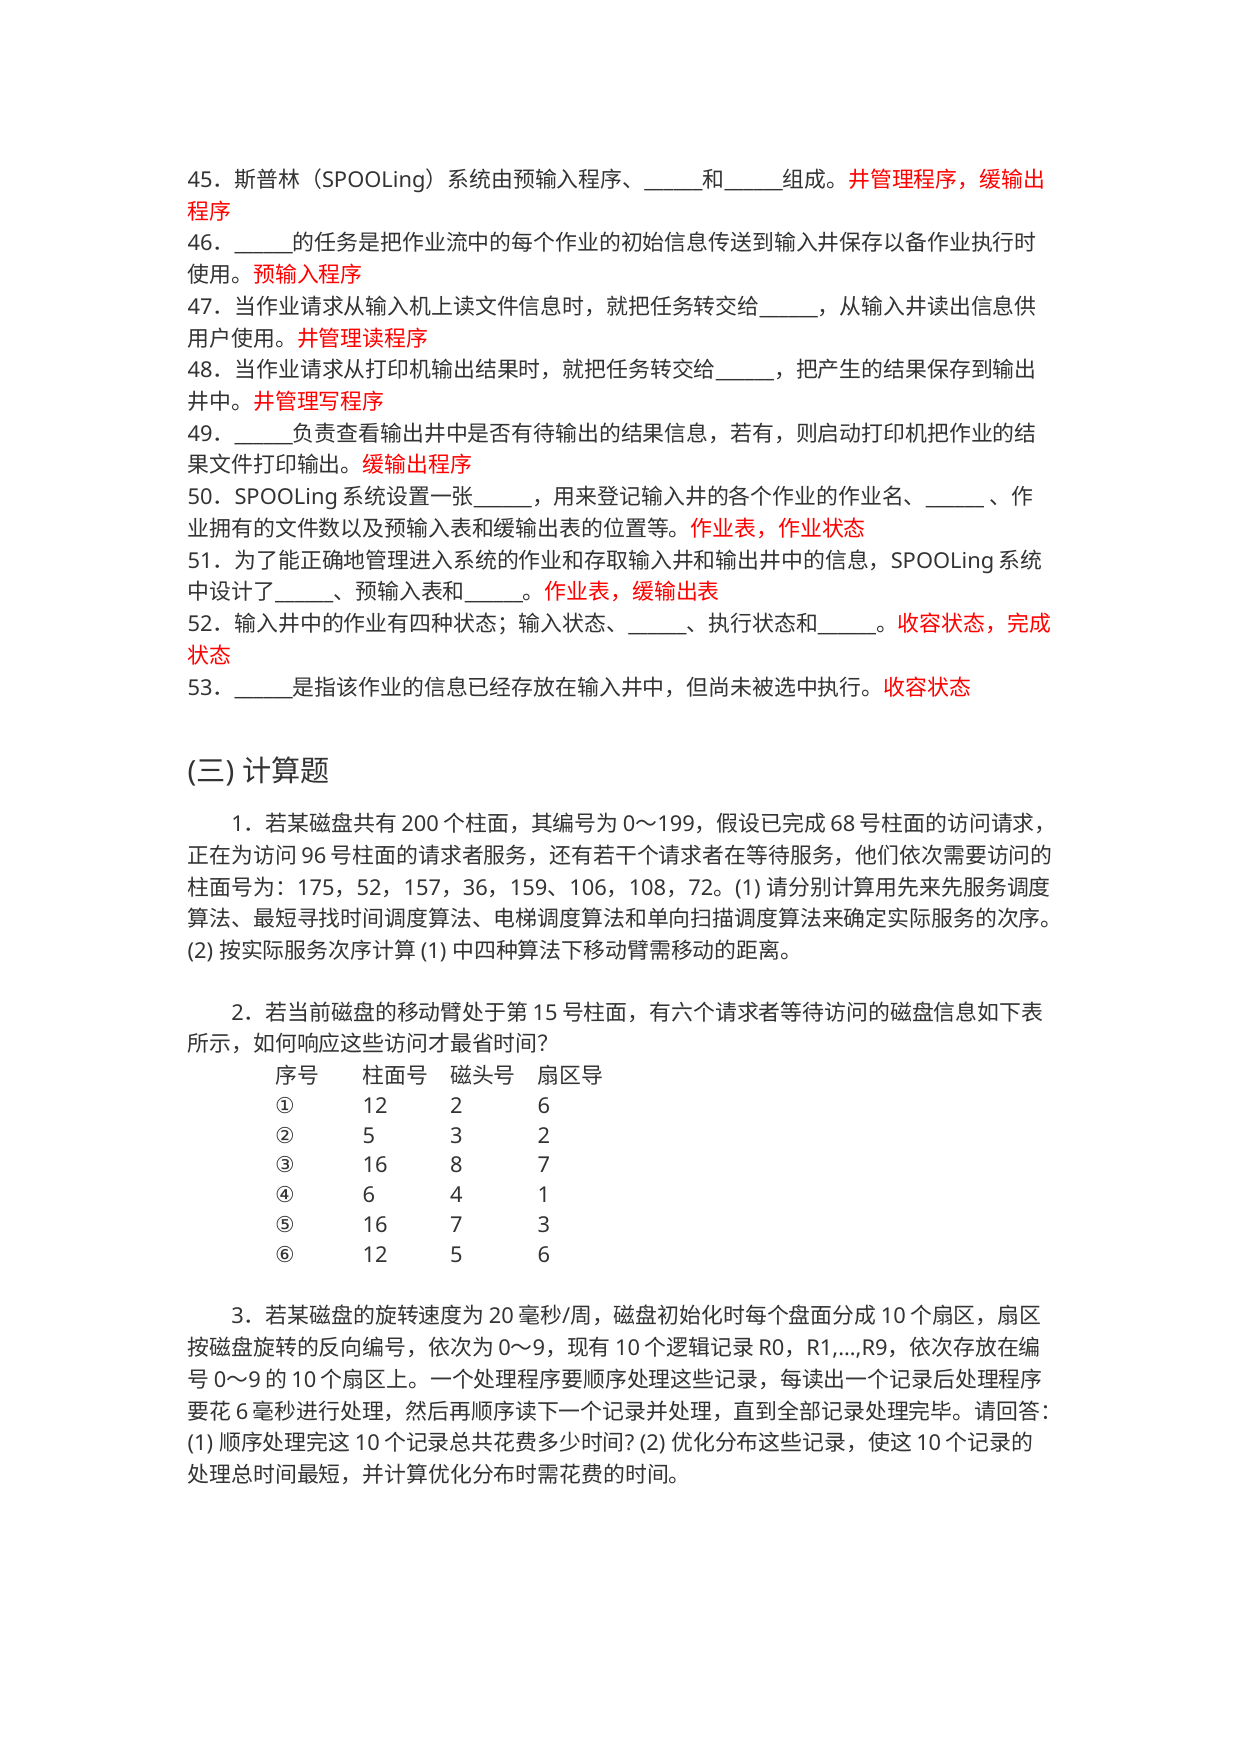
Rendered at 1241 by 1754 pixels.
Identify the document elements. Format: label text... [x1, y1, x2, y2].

text 48．当作业请求从打印机输出结果时，就把任务转交给______，把产生的结果保存到输出井中。井管理写程序 [187, 352, 1053, 416]
text 47．当作业请求从输入机上读文件信息时，就把任务转交给______，从输入井读出信息供用户使用。井管理读程序 [187, 289, 1053, 352]
text (三) 计算题 [187, 747, 1053, 790]
text 序号 柱面号 磁头号 扇区导 [187, 1058, 1053, 1090]
text 52．输入井中的作业有四种状态；输入状态、______、执行状态和______。收容状态，完成状态 [187, 606, 1053, 669]
text 1．若某磁盘共有200个柱面，其编号为0～199，假设已完成68号柱面的访问请求，正在为访问96号柱面的请求者服务，还有若干个请求者在等待服务，他们依次需要访问的柱面号为：175，52，157，36，159、106，108，72。(1) 请分别计算用先来先服务调度算法、最短寻找时间调度算法、电梯调度算法和单向扫描调度算法来确定实际服务的次序。(2) 按实际服务次序计算 (1) 中四种算法下移动臂需移动的距离。 [187, 806, 1053, 965]
list 12 2 6 [275, 1090, 1053, 1119]
text 3．若某磁盘的旋转速度为20毫秒/周，磁盘初始化时每个盘面分成10个扇区，扇区按磁盘旋转的反向编号，依次为0～9，现有10个逻辑记录R0，R1,…,R9，依次存放在编号0～9的10个扇区上。一个处理程序要顺序处理这些记录，每读出一个记录后处理程序要花6毫秒进行处理，然后再顺序读下一个记录并处理，直到全部记录处理完毕。请回答：(1) 顺序处理完这10个记录总共花费多少时间? (2) 优化分布这些记录，使这10个记录的处理总时间最短，并计算优化分布时需花费的时间。 [187, 1298, 1053, 1489]
text 49．______负责查看输出井中是否有待输出的结果信息，若有，则启动打印机把作业的结果文件打印输出。缓输出程序 [187, 416, 1053, 479]
list 6 4 1 [275, 1179, 1053, 1209]
text 2．若当前磁盘的移动臂处于第15号柱面，有六个请求者等待访问的磁盘信息如下表所示，如何响应这些访问才最省时间？ [187, 994, 1053, 1058]
text 53．______是指该作业的信息已经存放在输入井中，但尚未被选中执行。收容状态 [187, 669, 1053, 701]
list 5 3 2 [275, 1119, 1053, 1149]
text 46．______的任务是把作业流中的每个作业的初始信息传送到输入井保存以备作业执行时使用。预输入程序 [187, 225, 1053, 289]
text 51．为了能正确地管理进入系统的作业和存取输入井和输出井中的信息，SPOOLing系统中设计了______、预输入表和______。作业表，缓输出表 [187, 543, 1053, 606]
list 16 7 3 [275, 1209, 1053, 1239]
list 12 5 6 [275, 1239, 1053, 1268]
text 45．斯普林（SPOOLing）系统由预输入程序、______和______组成。井管理程序，缓输出程序 [187, 162, 1053, 225]
text 50．SPOOLing系统设置一张______，用来登记输入井的各个作业的作业名、______ 、作业拥有的文件数以及预输入表和缓输出表的位置等。作业表，作业状态 [187, 479, 1053, 543]
list 16 8 7 [275, 1149, 1053, 1179]
